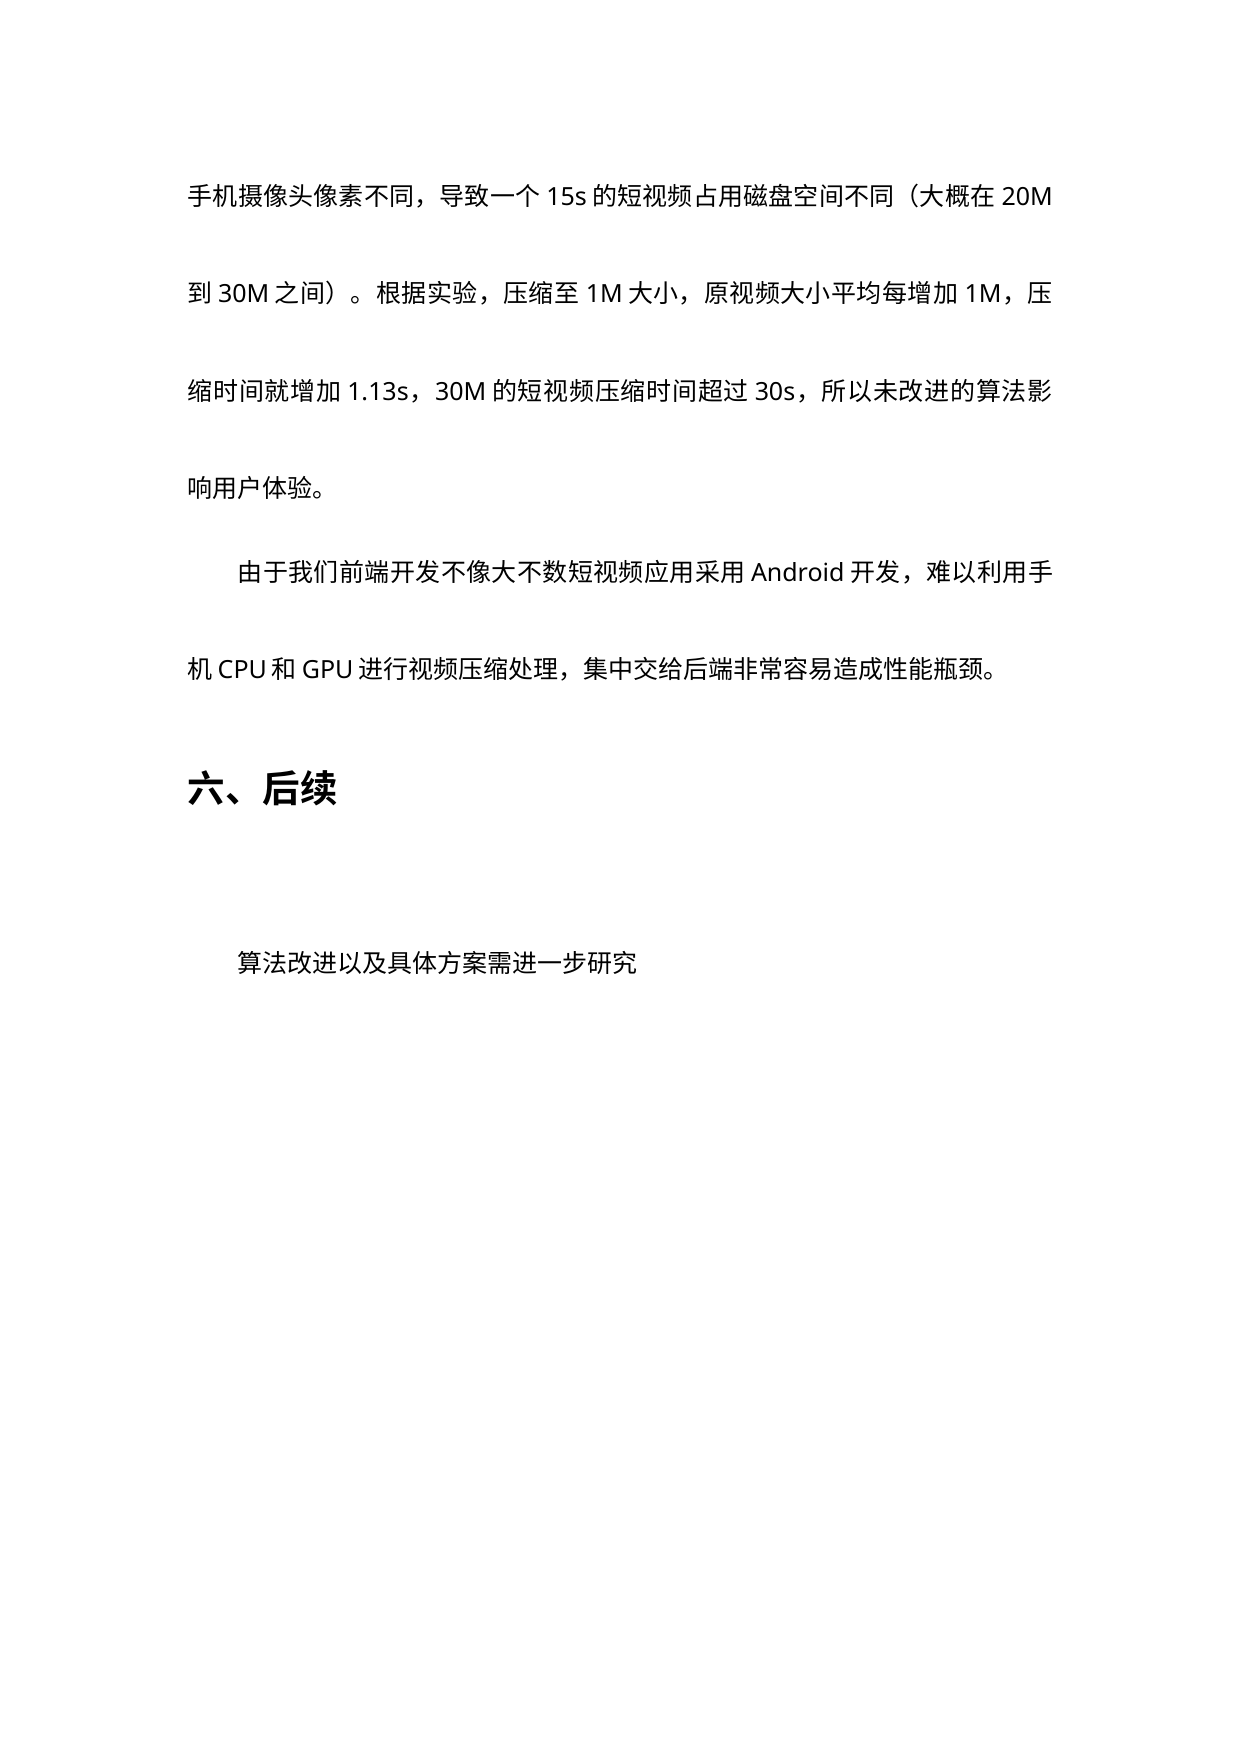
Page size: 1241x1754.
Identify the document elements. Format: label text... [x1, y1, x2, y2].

text 算法改进以及具体方案需进一步研究 [187, 929, 1053, 994]
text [187, 162, 1053, 519]
subtitle 六、后续 [187, 754, 1053, 819]
text 由于我们前端开发不像大不数短视频应用采用Android开发，难以利用手机CPU和GPU进行视频压缩处理，集中交给后端非常容易造成性能瓶颈。 [187, 538, 1053, 700]
